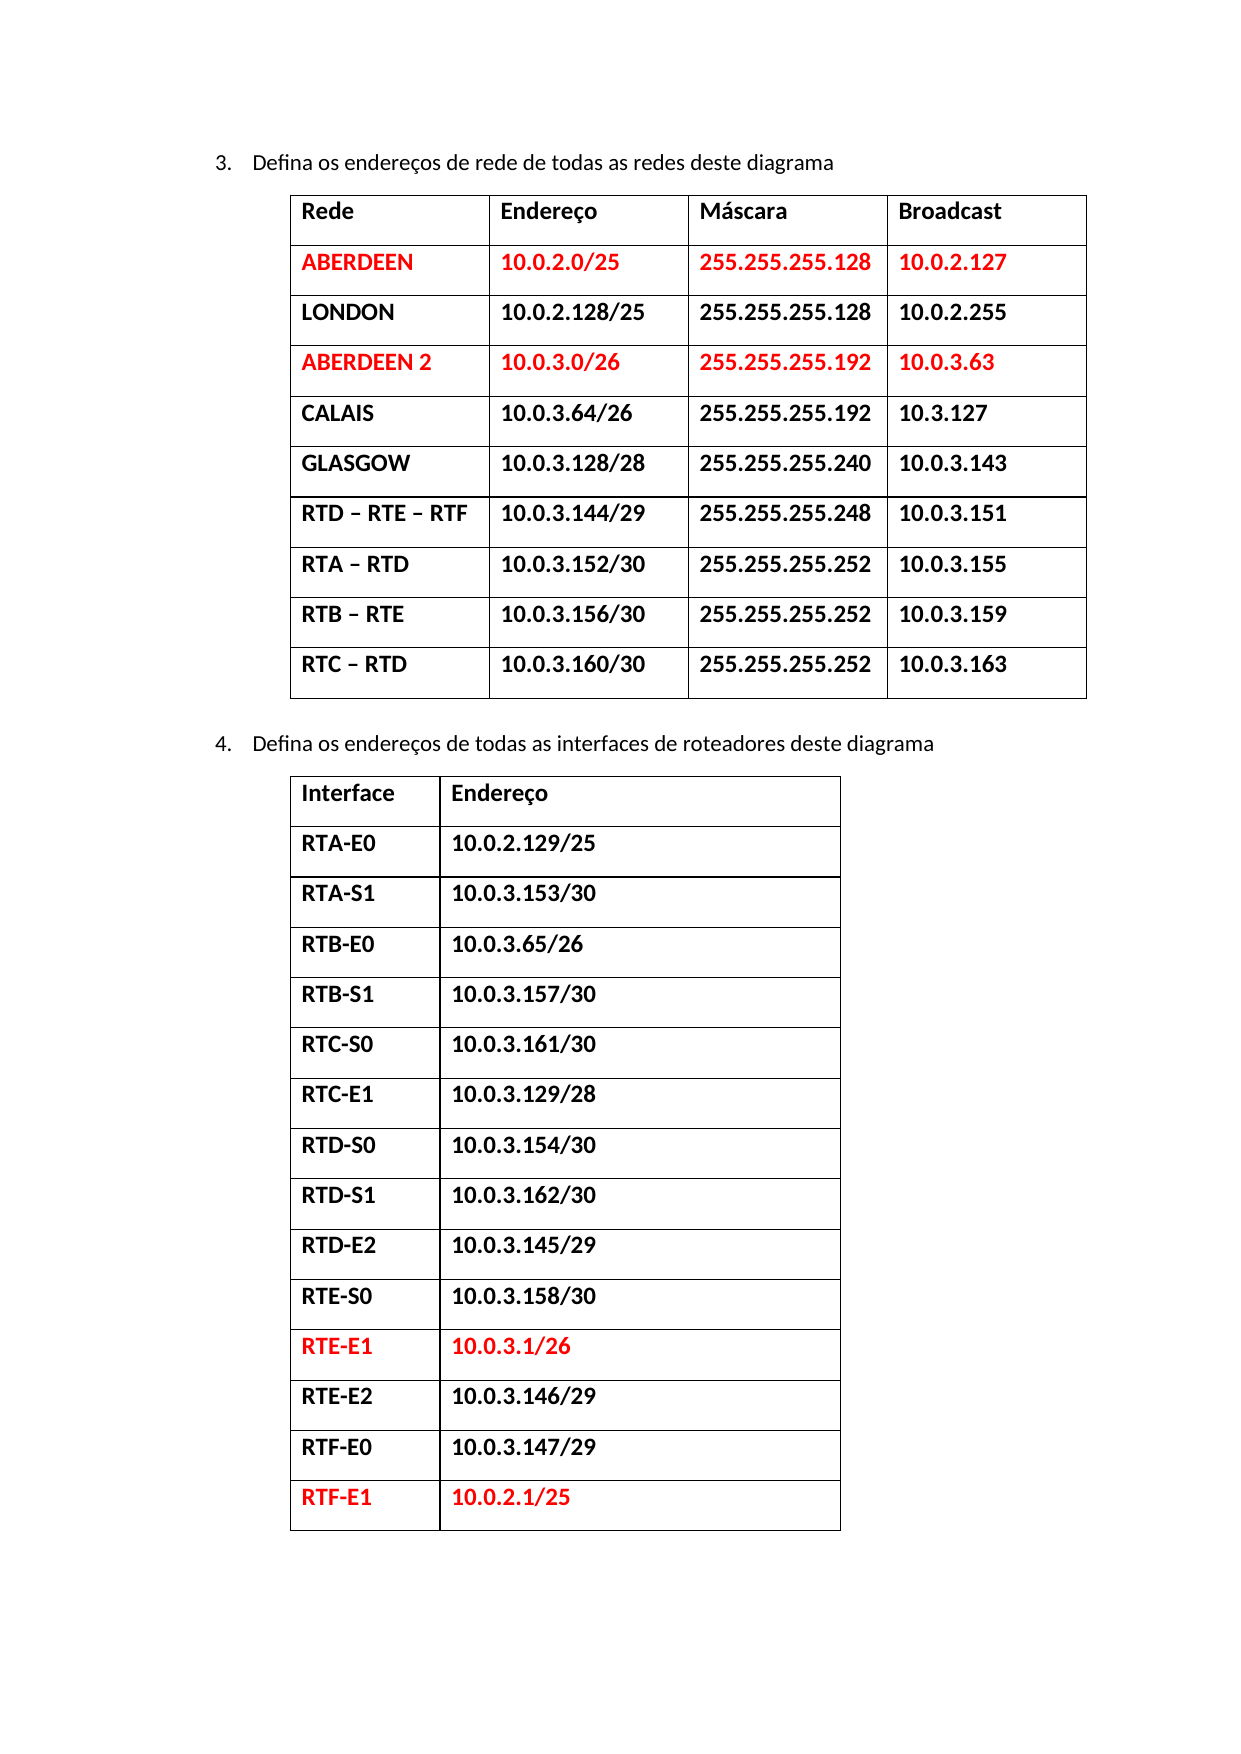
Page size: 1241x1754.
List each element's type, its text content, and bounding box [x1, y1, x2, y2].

table_cell 10.0.3.160/30 [490, 648, 688, 698]
table_cell RTD-S1 [291, 1179, 439, 1228]
table_cell 255.255.255.192 [689, 346, 887, 396]
table_cell RTE-S0 [291, 1280, 439, 1329]
table_cell CALAIS [291, 397, 489, 446]
table_cell RTF-E0 [291, 1431, 439, 1480]
table_cell 10.0.3.144/29 [490, 498, 688, 547]
table_cell 10.0.3.154/30 [441, 1129, 840, 1178]
table_cell RTD – RTE – RTF [291, 498, 489, 547]
table_cell 10.0.3.153/30 [441, 878, 840, 927]
table_cell 255.255.255.192 [689, 397, 887, 446]
table_cell 10.0.3.152/30 [490, 548, 688, 597]
table_cell 255.255.255.240 [689, 447, 887, 496]
table_cell 10.0.3.155 [888, 548, 1086, 597]
table_cell 10.0.3.163 [888, 648, 1086, 698]
table_cell RTD-E2 [291, 1230, 439, 1279]
table_cell 10.0.2.255 [888, 296, 1086, 345]
table_cell RTF-E1 [291, 1481, 439, 1530]
table_cell 10.0.3.162/30 [441, 1179, 840, 1228]
list Defina os endereços de todas as interfaces de roteadores deste diagrama [215, 729, 1063, 757]
table_cell 255.255.255.128 [689, 246, 887, 295]
list Defina os endereços de rede de todas as redes deste diagrama [215, 148, 1063, 176]
table_cell 10.0.3.143 [888, 447, 1086, 496]
table_cell 10.0.3.156/30 [490, 598, 688, 647]
table_cell RTD-S0 [291, 1129, 439, 1178]
table_header Endereço [441, 777, 840, 826]
table_header Rede [291, 196, 489, 245]
table_cell ABERDEEN 2 [291, 346, 489, 396]
table_cell 10.0.2.129/25 [441, 827, 840, 876]
table_cell 10.0.3.64/26 [490, 397, 688, 446]
table_cell 10.0.3.158/30 [441, 1280, 840, 1329]
table_cell 10.0.3.1/26 [441, 1330, 840, 1379]
table_cell 10.3.127 [888, 397, 1086, 446]
table_cell 10.0.2.127 [888, 246, 1086, 295]
table_cell ABERDEEN [291, 246, 489, 295]
table_header Máscara [689, 196, 887, 245]
table_cell 10.0.3.129/28 [441, 1079, 840, 1128]
table_cell 255.255.255.252 [689, 648, 887, 698]
table_cell RTB-E0 [291, 928, 439, 977]
table_header Broadcast [888, 196, 1086, 245]
table_cell 10.0.3.146/29 [441, 1381, 840, 1430]
table_cell RTA – RTD [291, 548, 489, 597]
table_cell RTE-E1 [291, 1330, 439, 1379]
table_cell 10.0.3.0/26 [490, 346, 688, 396]
table_cell 10.0.3.161/30 [441, 1028, 840, 1078]
table_header Endereço [490, 196, 688, 245]
table_cell 255.255.255.248 [689, 498, 887, 547]
table_header Interface [291, 777, 439, 826]
table_cell 10.0.2.128/25 [490, 296, 688, 345]
table_cell 10.0.3.128/28 [490, 447, 688, 496]
table_cell 10.0.2.0/25 [490, 246, 688, 295]
table_cell 10.0.3.63 [888, 346, 1086, 396]
table_cell GLASGOW [291, 447, 489, 496]
table_cell RTB-S1 [291, 978, 439, 1027]
table_cell RTE-E2 [291, 1381, 439, 1430]
table_cell RTC – RTD [291, 648, 489, 698]
table_cell 255.255.255.252 [689, 548, 887, 597]
table_cell 10.0.2.1/25 [441, 1481, 840, 1530]
table_cell RTB – RTE [291, 598, 489, 647]
table_cell 10.0.3.159 [888, 598, 1086, 647]
table_cell RTA-E0 [291, 827, 439, 876]
table_cell RTA-S1 [291, 878, 439, 927]
table_cell 10.0.3.145/29 [441, 1230, 840, 1279]
table_cell 10.0.3.151 [888, 498, 1086, 547]
table_cell RTC-S0 [291, 1028, 439, 1078]
table_cell RTC-E1 [291, 1079, 439, 1128]
table_cell LONDON [291, 296, 489, 345]
table_cell 10.0.3.147/29 [441, 1431, 840, 1480]
table_cell 10.0.3.65/26 [441, 928, 840, 977]
table_cell 10.0.3.157/30 [441, 978, 840, 1027]
table_cell 255.255.255.252 [689, 598, 887, 647]
table_cell 255.255.255.128 [689, 296, 887, 345]
